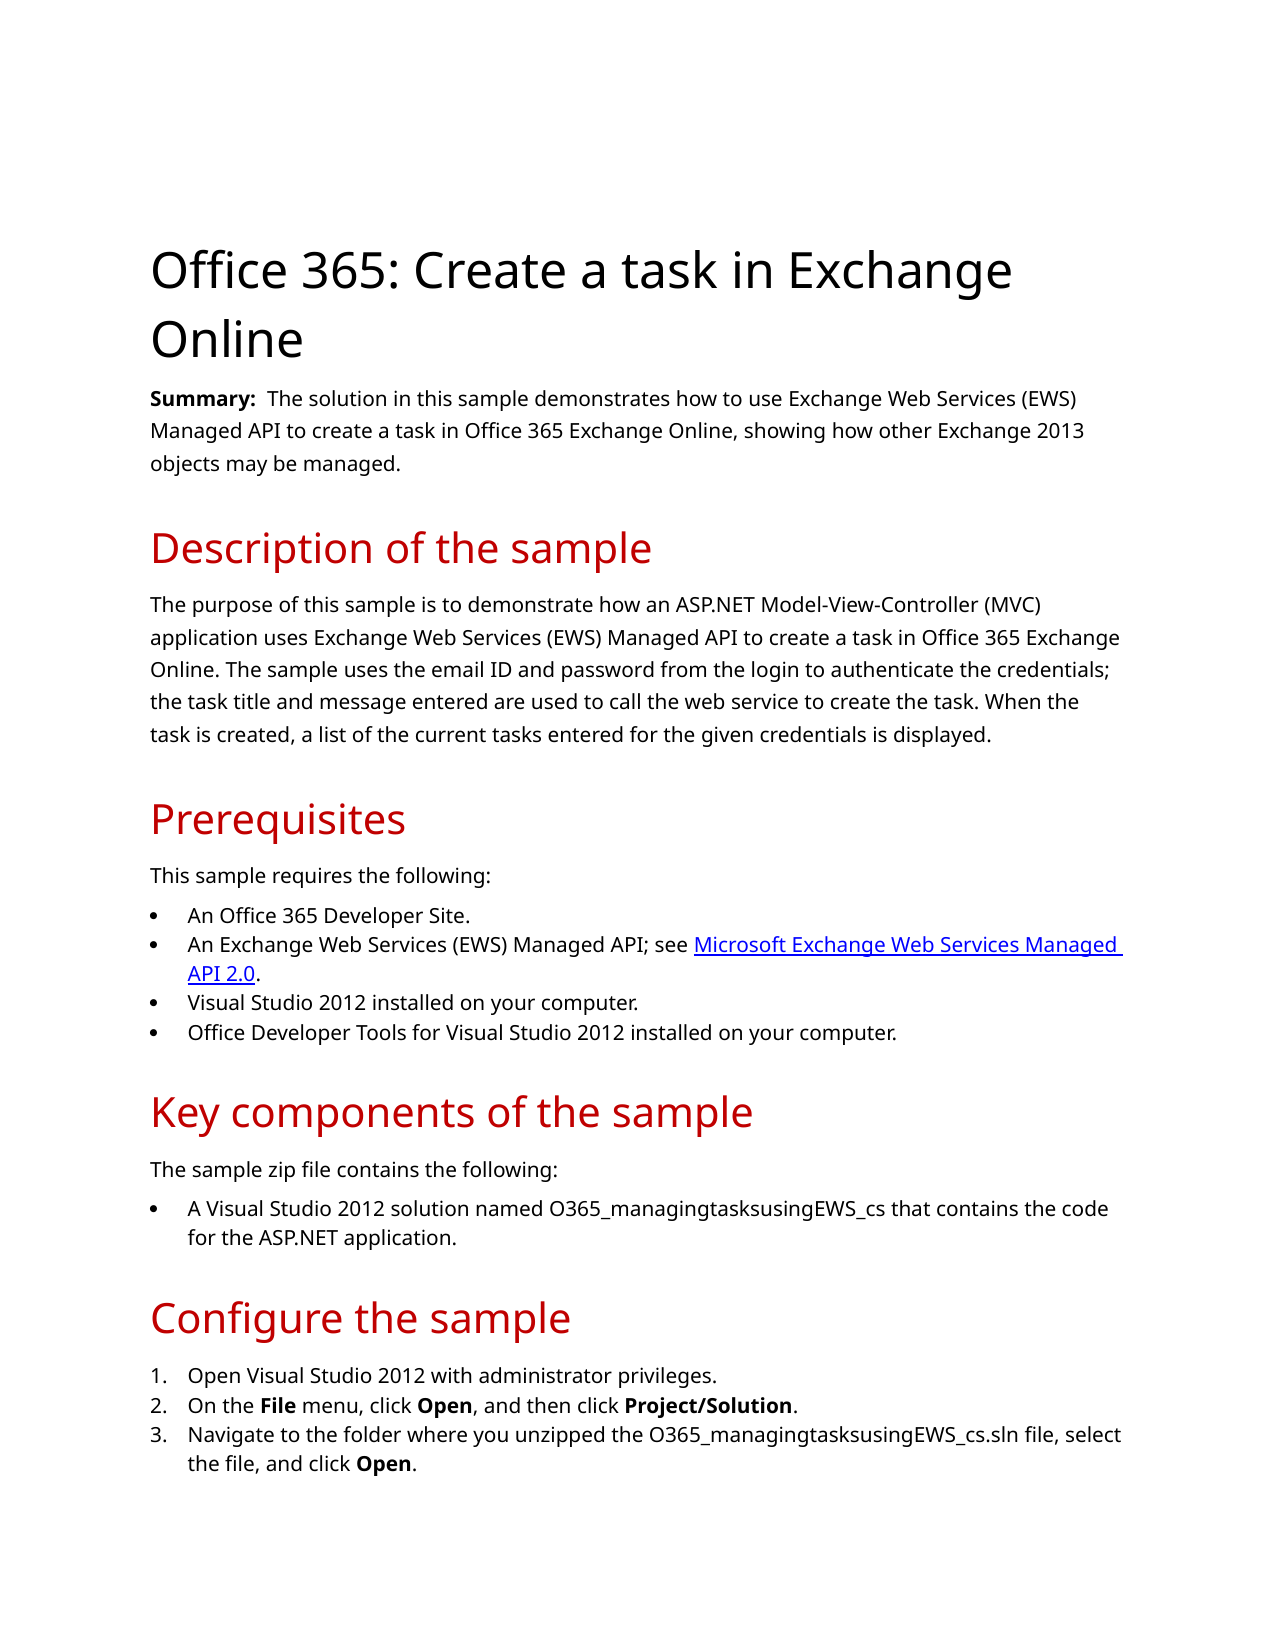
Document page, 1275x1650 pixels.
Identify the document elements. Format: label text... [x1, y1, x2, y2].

text Summary: The solution in this sample demonstrates how to use Exchange Web Services (EWS) Managed API to create a task in Office 365 Exchange Online, showing how other Exchange 2013 objects may be managed. [150, 384, 1125, 477]
subtitle Office 365: Create a task in Exchange Online [150, 235, 1125, 372]
list An Exchange Web Services (EWS) Managed API; see Microsoft Exchange Web Services Managed API 2.0. [150, 929, 1125, 987]
list An Office 365 Developer Site. [150, 900, 1125, 929]
subtitle Prerequisites [150, 790, 1125, 847]
subtitle Configure the sample [150, 1289, 1125, 1346]
list On the File menu, click Open, and then click Project/Solution. [150, 1390, 1125, 1419]
list A Visual Studio 2012 solution named O365_managingtasksusingEWS_cs that contains the code for the ASP.NET application. [150, 1193, 1125, 1252]
subtitle Key components of the sample [150, 1083, 1125, 1140]
text The sample zip file contains the following: [150, 1155, 1125, 1183]
subtitle Description of the sample [150, 519, 1125, 576]
text The purpose of this sample is to demonstrate how an ASP.NET Model-View-Controller (MVC) application uses Exchange Web Services (EWS) Managed API to create a task in Office 365 Exchange Online. The sample uses the email ID and password from the login to authenticate the credentials; the task title and message entered are used to call the web service to create the task. When the task is created, a list of the current tasks entered for the given credentials is displayed. [150, 590, 1125, 748]
list Office Developer Tools for Visual Studio 2012 installed on your computer. [150, 1017, 1125, 1046]
text This sample requires the following: [150, 861, 1125, 890]
list Visual Studio 2012 installed on your computer. [150, 987, 1125, 1017]
list Navigate to the folder where you unzipped the O365_managingtasksusingEWS_cs.sln file, select the file, and click Open. [150, 1419, 1125, 1477]
list Open Visual Studio 2012 with administrator privileges. [150, 1361, 1125, 1390]
